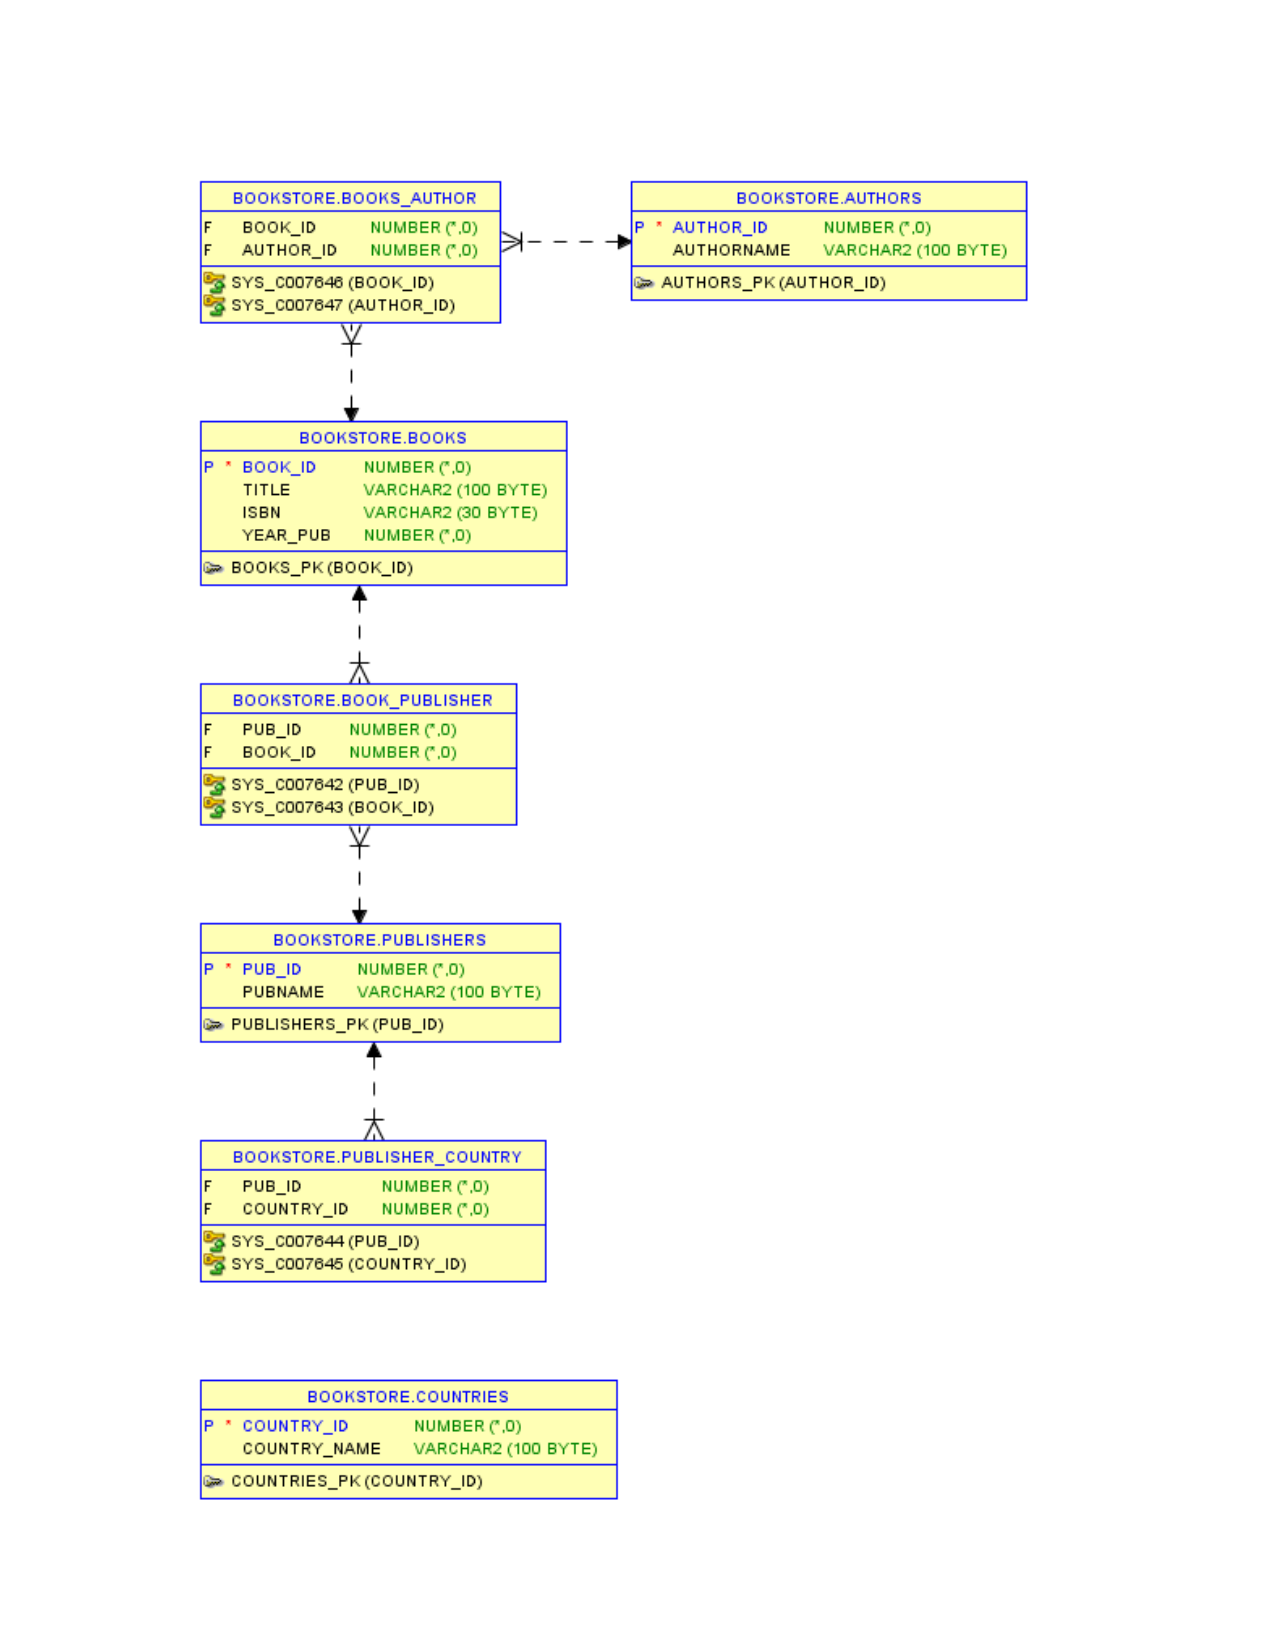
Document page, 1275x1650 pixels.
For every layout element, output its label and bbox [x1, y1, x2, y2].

picture [168, 150, 1044, 1501]
